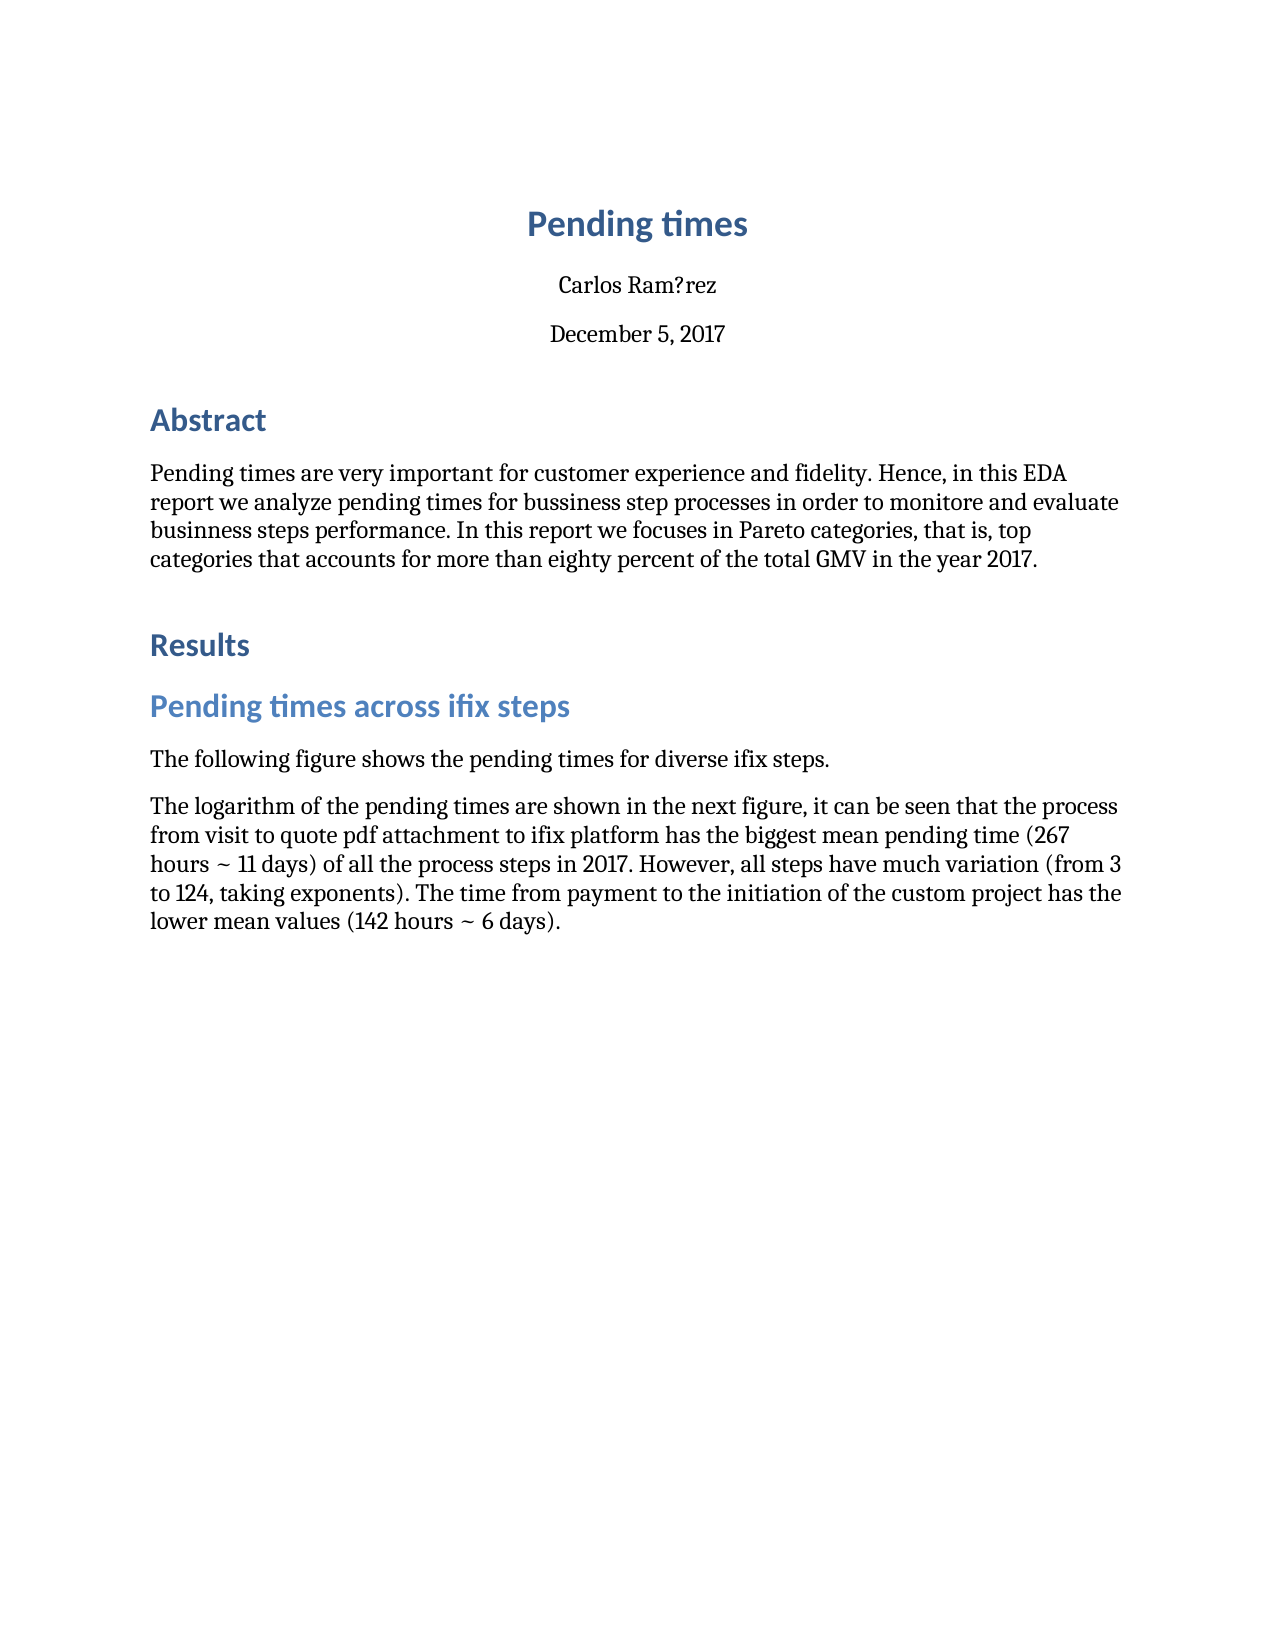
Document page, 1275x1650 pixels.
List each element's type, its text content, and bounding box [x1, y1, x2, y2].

text Carlos Ram?rez [150, 271, 1125, 299]
subtitle Pending times across ifix steps [150, 685, 1125, 726]
text The following figure shows the pending times for diverse ifix steps. [150, 745, 1125, 773]
text The logarithm of the pending times are shown in the next figure, it can be seen that the process from visit to quote pdf attachment to ifix platform has the biggest mean pending time (267 hours ~ 11 days) of all the process steps in 2017. However, all steps have much variation (from 3 to 124, taking exponents). The time from payment to the initiation of the custom project has the lower mean values (142 hours ~ 6 days). [150, 792, 1125, 936]
text Pending times are very important for customer experience and fidelity. Hence, in this EDA report we analyze pending times for bussiness step processes in order to monitore and evaluate businness steps performance. In this report we focuses in Pareto categories, that is, top categories that accounts for more than eighty percent of the total GMV in the year 2017. [150, 459, 1125, 574]
subtitle Results [150, 624, 1125, 664]
subtitle Abstract [150, 399, 1125, 440]
text December 5, 2017 [150, 320, 1125, 349]
title Pending times [150, 200, 1125, 246]
